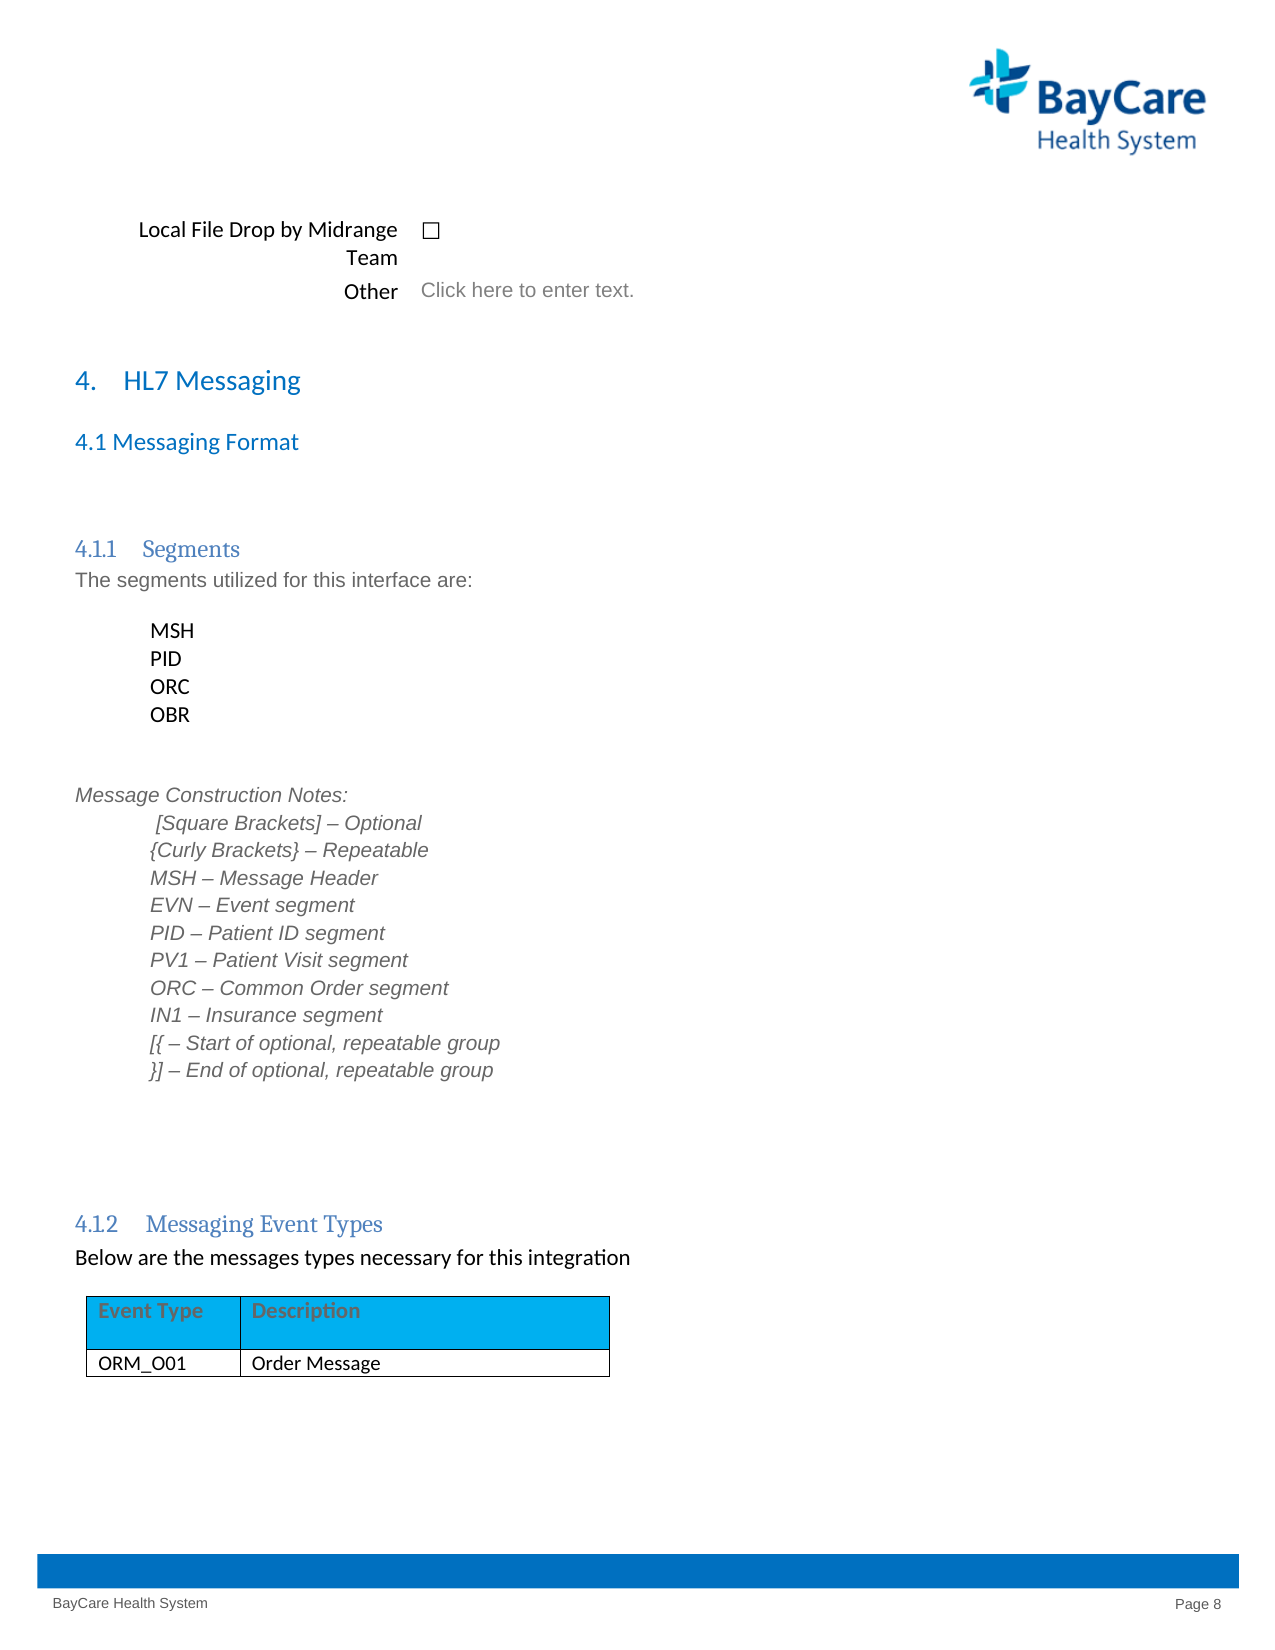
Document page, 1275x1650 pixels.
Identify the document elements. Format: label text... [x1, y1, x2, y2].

text Below are the messages types necessary for this integration [75, 1243, 1200, 1271]
text PID [75, 644, 1200, 672]
subtitle 4.1.1 Segments [75, 534, 1200, 563]
text ORC [75, 672, 1200, 700]
table_cell Local File Drop by Midrange Team [75, 215, 409, 277]
table_header Description [241, 1297, 609, 1349]
text EVN – Event segment [75, 893, 1200, 917]
table_cell Order Message [241, 1350, 609, 1376]
text OBR [75, 700, 1200, 728]
table_cell ORM_O01 [87, 1350, 240, 1376]
subtitle 4.1.2 Messaging Event Types [75, 1209, 1200, 1238]
text PID – Patient ID segment [75, 920, 1200, 944]
table_cell Other [75, 278, 409, 312]
text }] – End of optional, repeatable group [75, 1058, 1200, 1082]
text MSH – Message Header [75, 865, 1200, 889]
text PV1 – Patient Visit segment [75, 948, 1200, 972]
subtitle 4. HL7 Messaging [75, 362, 1200, 397]
text Message Construction Notes: [75, 783, 1200, 807]
text [Square Brackets] – Optional [75, 810, 1200, 834]
text ORC – Common Order segment [75, 975, 1200, 999]
text The segments utilized for this interface are: [75, 567, 1200, 591]
table_header Event Type [87, 1297, 240, 1349]
subtitle 4.1 Messaging Format [75, 426, 1200, 457]
text MSH [75, 616, 1200, 644]
text [{ – Start of optional, repeatable group [75, 1030, 1200, 1054]
text IN1 – Insurance segment [75, 1003, 1200, 1027]
picture [951, 37, 1233, 168]
text {Curly Brackets} – Repeatable [75, 838, 1200, 862]
